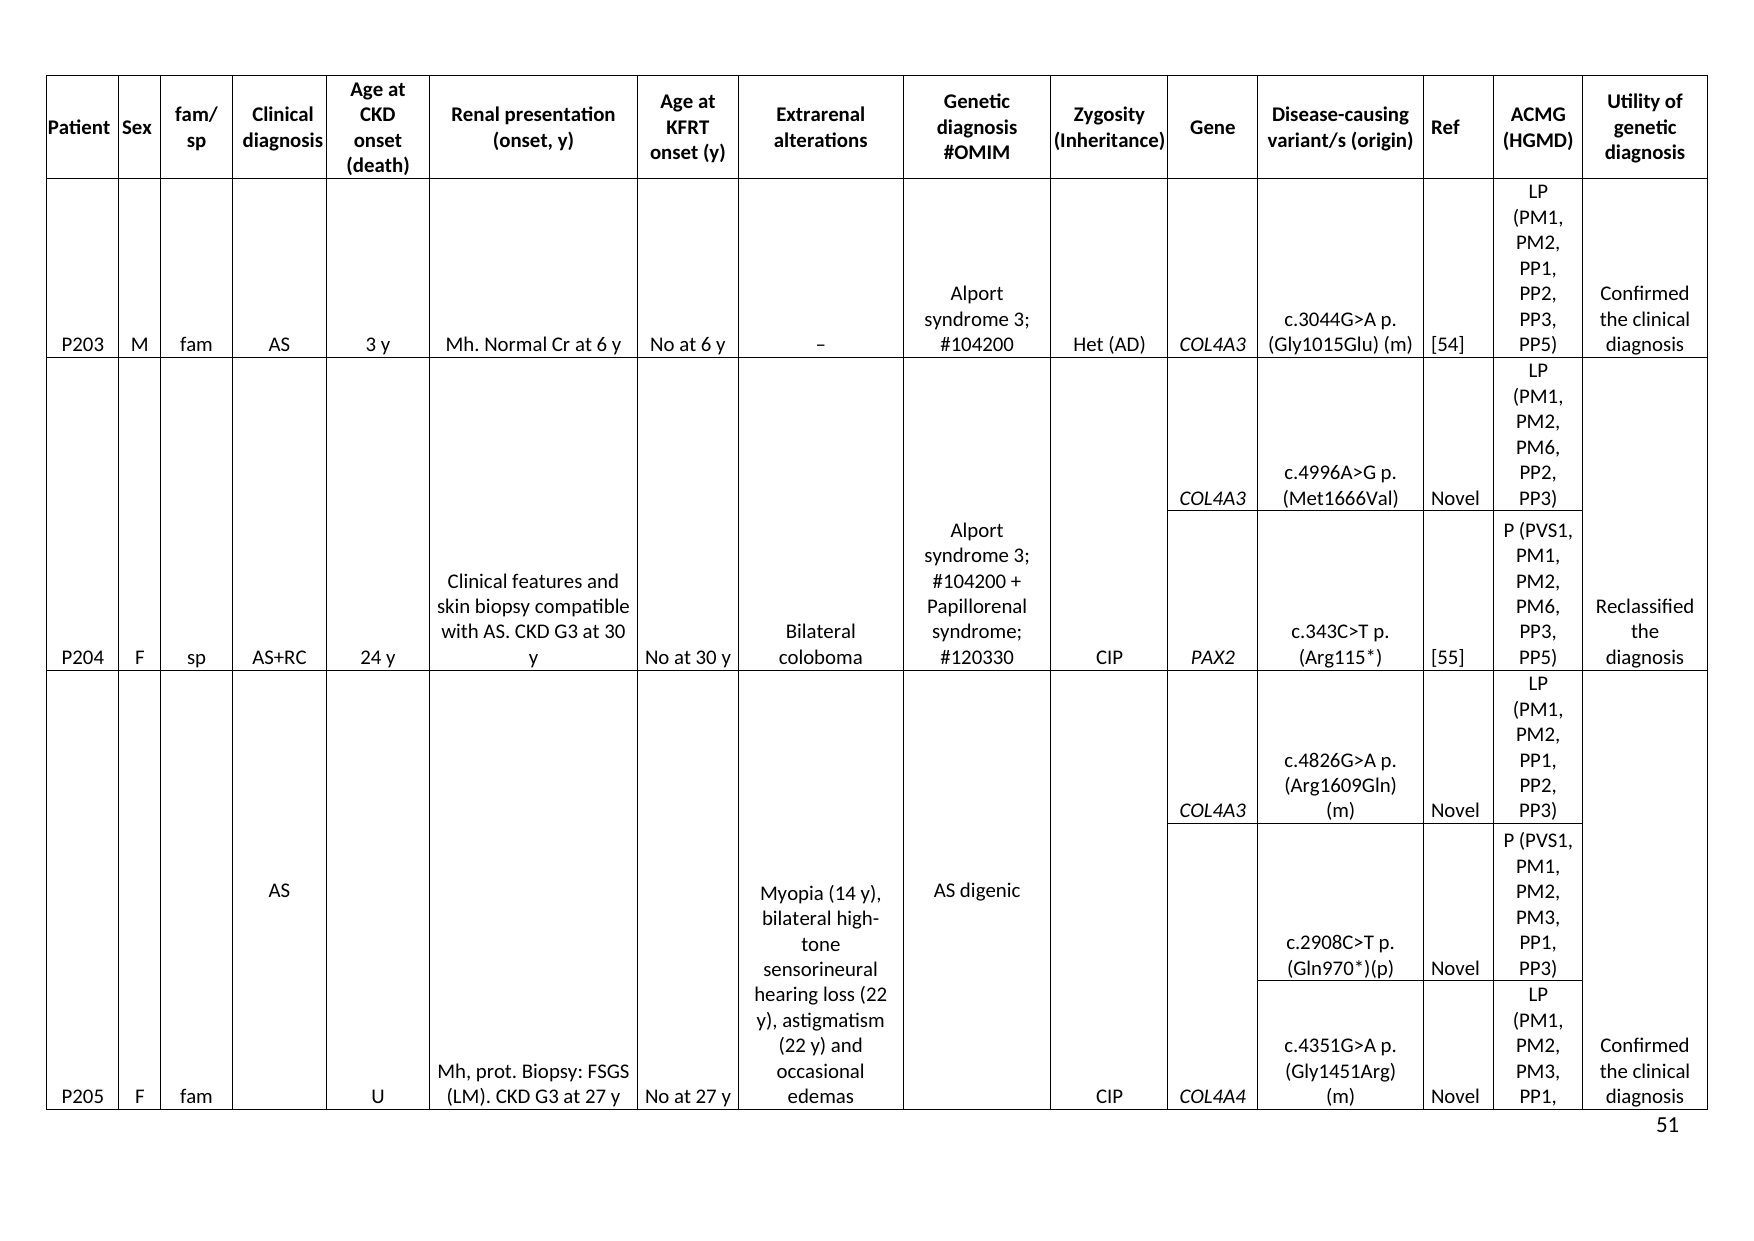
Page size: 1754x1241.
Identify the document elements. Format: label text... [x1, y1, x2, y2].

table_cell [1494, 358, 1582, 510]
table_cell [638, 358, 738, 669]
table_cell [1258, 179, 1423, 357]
table_header Gene [1168, 76, 1257, 178]
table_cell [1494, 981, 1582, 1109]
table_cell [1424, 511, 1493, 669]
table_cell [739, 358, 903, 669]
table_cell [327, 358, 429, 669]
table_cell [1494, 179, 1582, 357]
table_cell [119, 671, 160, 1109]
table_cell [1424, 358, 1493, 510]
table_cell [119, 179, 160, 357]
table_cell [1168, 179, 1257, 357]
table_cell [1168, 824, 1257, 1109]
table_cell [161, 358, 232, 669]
table_header Patient [47, 76, 118, 178]
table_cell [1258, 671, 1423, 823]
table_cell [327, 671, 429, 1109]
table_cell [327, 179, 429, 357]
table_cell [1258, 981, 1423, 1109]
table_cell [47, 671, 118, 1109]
table_header Clinical diagnosis [233, 76, 326, 178]
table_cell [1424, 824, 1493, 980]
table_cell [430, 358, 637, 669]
table_header Utility of genetic diagnosis [1583, 76, 1707, 178]
table_header Ref [1424, 76, 1493, 178]
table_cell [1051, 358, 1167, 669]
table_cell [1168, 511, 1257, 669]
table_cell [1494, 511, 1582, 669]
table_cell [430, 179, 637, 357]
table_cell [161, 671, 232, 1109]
table_header fam/ sp [161, 76, 232, 178]
table_header Sex [119, 76, 160, 178]
table_header Extrarenal alterations [739, 76, 903, 178]
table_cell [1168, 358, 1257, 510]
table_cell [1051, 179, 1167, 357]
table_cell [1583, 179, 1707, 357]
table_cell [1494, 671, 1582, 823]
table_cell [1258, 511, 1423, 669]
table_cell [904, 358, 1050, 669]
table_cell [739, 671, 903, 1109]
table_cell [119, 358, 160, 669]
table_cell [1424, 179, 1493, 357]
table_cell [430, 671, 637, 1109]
table_header Genetic diagnosis #OMIM [904, 76, 1050, 178]
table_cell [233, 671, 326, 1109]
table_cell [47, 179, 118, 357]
table_header Age at KFRT onset (y) [638, 76, 738, 178]
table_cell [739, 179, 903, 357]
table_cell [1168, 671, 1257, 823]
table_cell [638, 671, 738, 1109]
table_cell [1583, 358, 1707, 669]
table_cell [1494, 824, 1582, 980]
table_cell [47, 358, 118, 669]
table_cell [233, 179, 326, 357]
table_header Renal presentation (onset, y) [430, 76, 637, 178]
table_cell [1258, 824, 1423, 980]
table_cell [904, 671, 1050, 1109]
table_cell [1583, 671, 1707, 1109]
table_header ACMG (HGMD) [1494, 76, 1582, 178]
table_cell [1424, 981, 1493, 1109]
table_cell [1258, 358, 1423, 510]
table_header Disease-causing variant/s (origin) [1258, 76, 1423, 178]
table_header Zygosity (Inheritance) [1051, 76, 1167, 178]
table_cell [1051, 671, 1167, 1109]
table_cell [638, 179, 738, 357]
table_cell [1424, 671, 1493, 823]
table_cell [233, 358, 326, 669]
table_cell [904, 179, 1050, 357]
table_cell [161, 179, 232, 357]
table_header Age at CKD onset (death) [327, 76, 429, 178]
